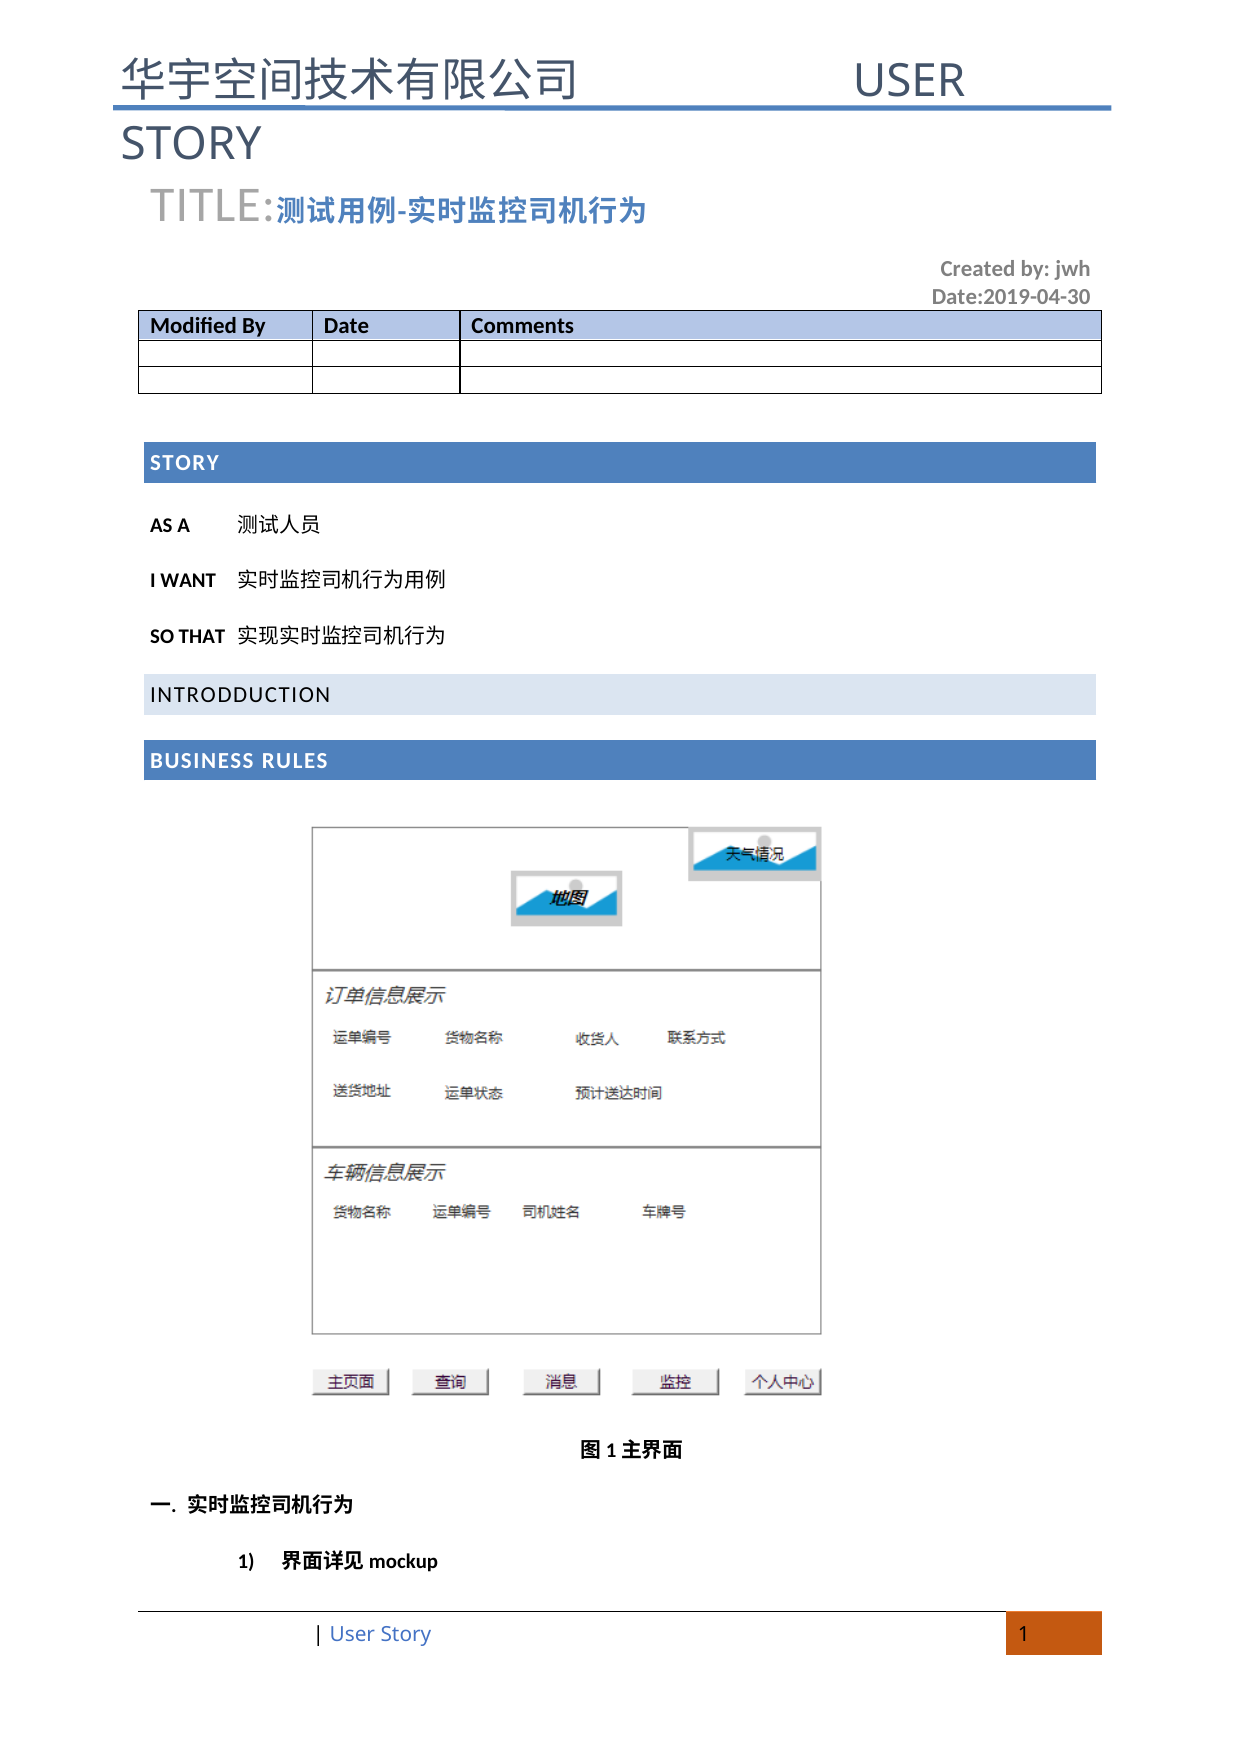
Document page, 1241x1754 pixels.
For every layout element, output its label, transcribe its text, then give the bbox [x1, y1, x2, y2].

text Created by: jwh [150, 254, 1090, 282]
list 界面详见mockup [237, 1544, 1090, 1574]
text Date:2019-04-30 [150, 282, 1090, 310]
table_cell [461, 341, 1101, 366]
subtitle Business rules [150, 746, 1090, 774]
title Title:测试用例-实时监控司机行为 [150, 172, 1090, 233]
text SO THAT 实现实时监控司机行为 [150, 619, 1090, 649]
text I WANT 实时监控司机行为用例 [150, 563, 1090, 593]
table_cell [139, 341, 312, 366]
table_cell [313, 367, 459, 392]
table_header Comments [461, 311, 1101, 339]
list 实时监控司机行为 [150, 1488, 1090, 1518]
table_cell [313, 341, 459, 366]
text AS A 测试人员 [150, 508, 1090, 538]
table_cell [461, 367, 1101, 392]
table_header Modified By [139, 311, 312, 339]
picture [295, 805, 854, 1429]
subtitle IntroDduction [150, 681, 1090, 709]
table_header Date [313, 311, 459, 339]
list 图1 主界面 [225, 1433, 1090, 1463]
table_cell [139, 367, 312, 392]
subtitle Story [150, 449, 1090, 477]
